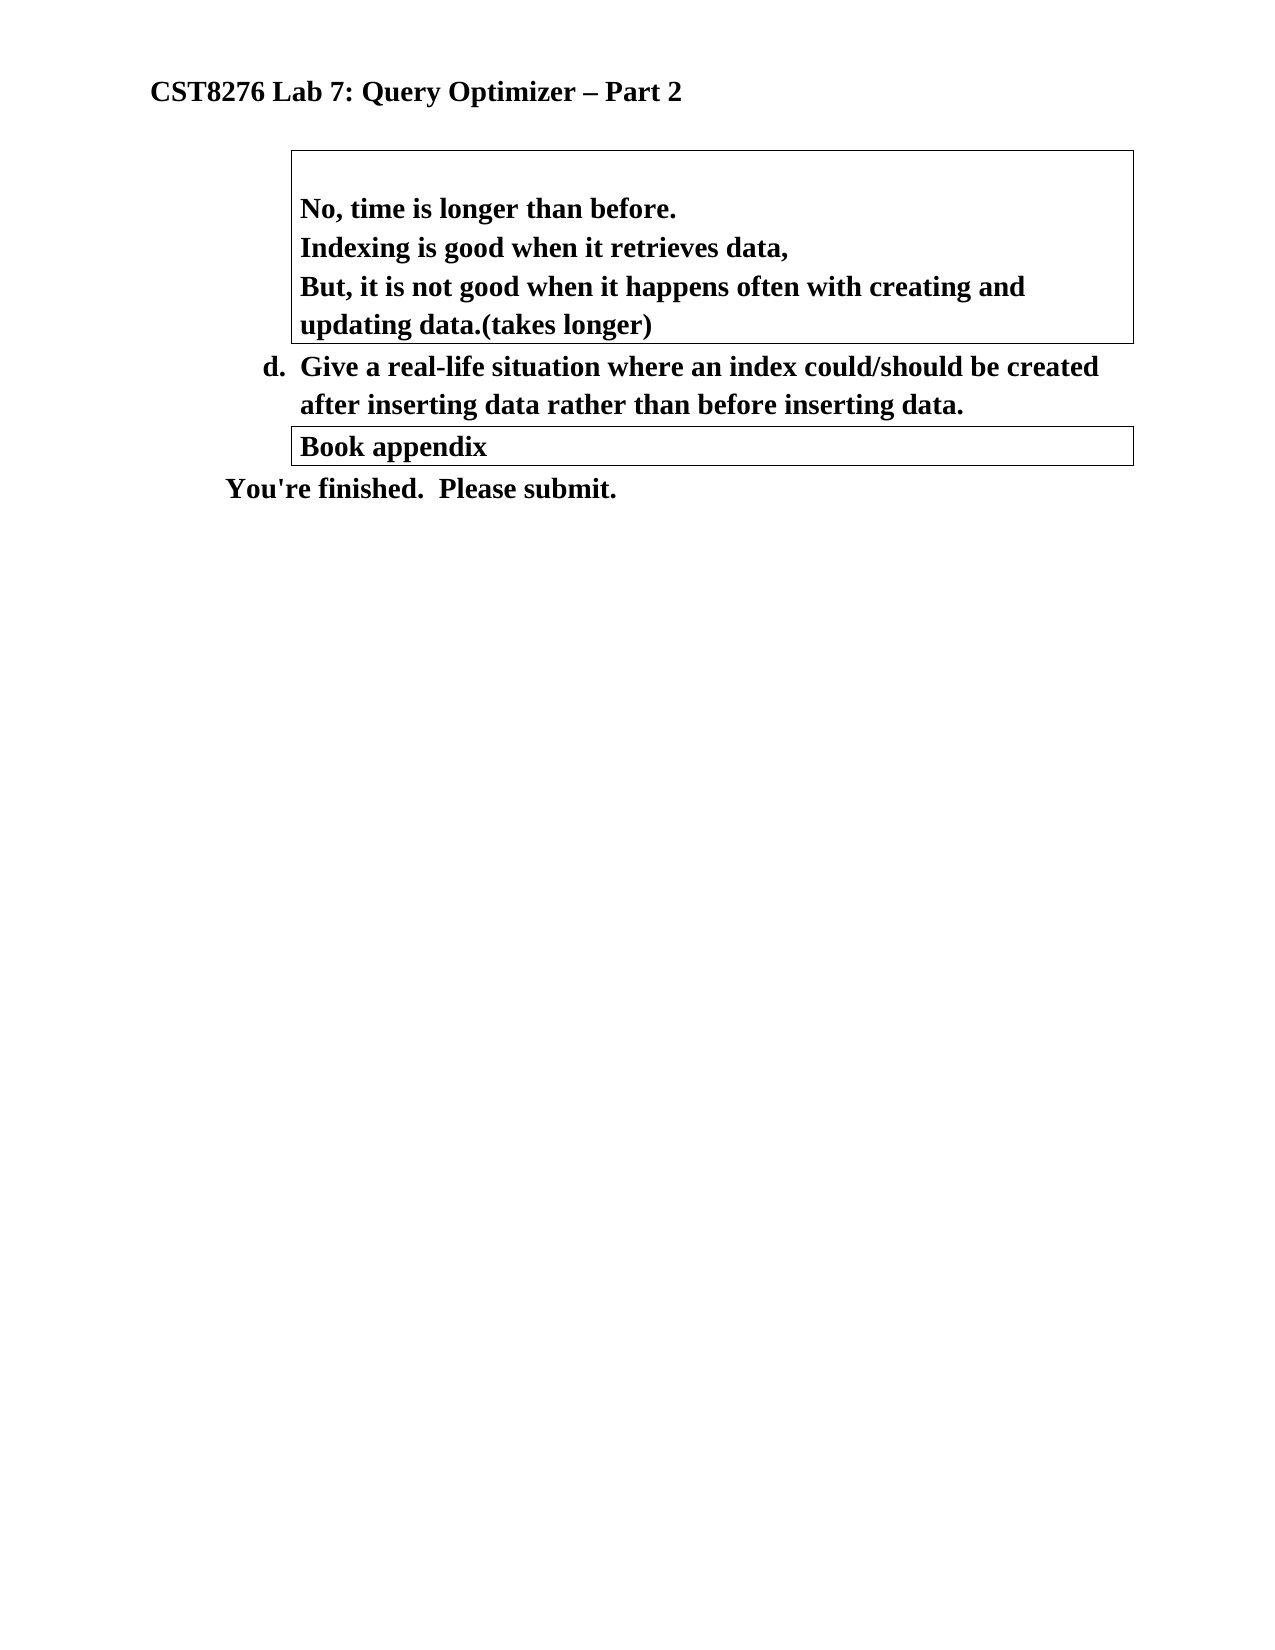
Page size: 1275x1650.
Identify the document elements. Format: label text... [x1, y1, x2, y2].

list No, time is longer than before. [292, 188, 1133, 225]
list But, it is not good when it happens often with creating and updating data.(takes longer) [292, 266, 1133, 343]
list You're finished. Please submit. [225, 471, 1125, 504]
list Indexing is good when it retrieves data, [292, 227, 1133, 264]
list Give a real-life situation where an index could/should be created after inserting data rather than before inserting data. [262, 349, 1125, 421]
list Book appendix [292, 427, 1133, 465]
